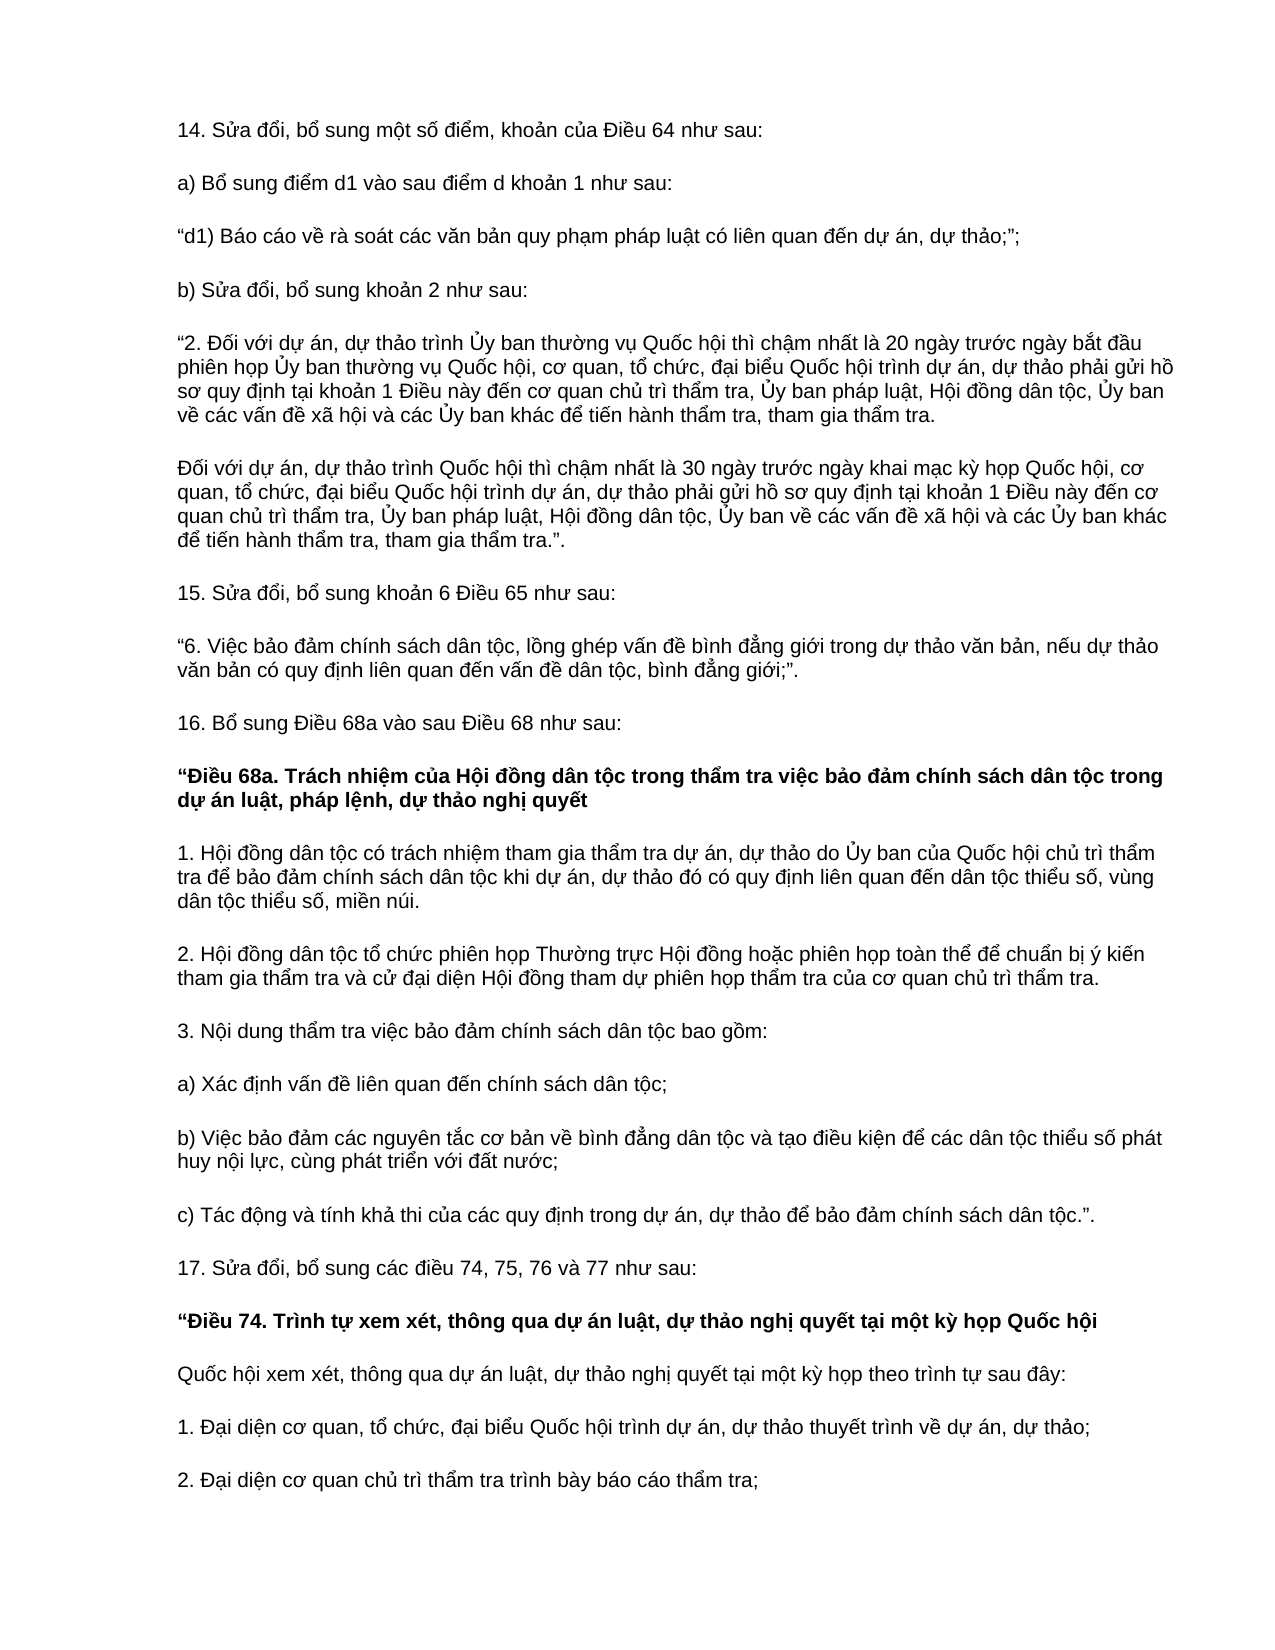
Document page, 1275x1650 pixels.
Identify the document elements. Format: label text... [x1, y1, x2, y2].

text “6. Việc bảo đảm chính sách dân tộc, lồng ghép vấn đề bình đẳng giới trong dự thảo văn bản, nếu dự thảo văn bản có quy định liên quan đến vấn đề dân tộc, bình đẳng giới;”. [177, 634, 1186, 682]
text c) Tác động và tính khả thi của các quy định trong dự án, dự thảo để bảo đảm chính sách dân tộc.”. [177, 1202, 1186, 1226]
text 1. Hội đồng dân tộc có trách nhiệm tham gia thẩm tra dự án, dự thảo do Ủy ban của Quốc hội chủ trì thẩm tra để bảo đảm chính sách dân tộc khi dự án, dự thảo đó có quy định liên quan đến dân tộc thiểu số, vùng dân tộc thiểu số, miền núi. [177, 841, 1186, 913]
text 1. Đại diện cơ quan, tổ chức, đại biểu Quốc hội trình dự án, dự thảo thuyết trình về dự án, dự thảo; [177, 1415, 1186, 1439]
text b) Sửa đổi, bổ sung khoản 2 như sau: [177, 277, 1186, 301]
text a) Bổ sung điểm d1 vào sau điểm d khoản 1 như sau: [177, 171, 1186, 195]
text 14. Sửa đổi, bổ sung một số điểm, khoản của Điều 64 như sau: [177, 118, 1186, 142]
text b) Việc bảo đảm các nguyên tắc cơ bản về bình đẳng dân tộc và tạo điều kiện để các dân tộc thiểu số phát huy nội lực, cùng phát triển với đất nước; [177, 1125, 1186, 1173]
text Quốc hội xem xét, thông qua dự án luật, dự thảo nghị quyết tại một kỳ họp theo trình tự sau đây: [177, 1362, 1186, 1386]
text “2. Đối với dự án, dự thảo trình Ủy ban thường vụ Quốc hội thì chậm nhất là 20 ngày trước ngày bắt đầu phiên họp Ủy ban thường vụ Quốc hội, cơ quan, tổ chức, đại biểu Quốc hội trình dự án, dự thảo phải gửi hồ sơ quy định tại khoản 1 Điều này đến cơ quan chủ trì thẩm tra, Ủy ban pháp luật, Hội đồng dân tộc, Ủy ban về các vấn đề xã hội và các Ủy ban khác để tiến hành thẩm tra, tham gia thẩm tra. [177, 331, 1186, 426]
text 15. Sửa đổi, bổ sung khoản 6 Điều 65 như sau: [177, 581, 1186, 604]
text “d1) Báo cáo về rà soát các văn bản quy phạm pháp luật có liên quan đến dự án, dự thảo;”; [177, 224, 1186, 248]
text “Điều 68a. Trách nhiệm của Hội đồng dân tộc trong thẩm tra việc bảo đảm chính sách dân tộc trong dự án luật, pháp lệnh, dự thảo nghị quyết [177, 764, 1186, 812]
text 17. Sửa đổi, bổ sung các điều 74, 75, 76 và 77 như sau: [177, 1256, 1186, 1279]
text “Điều 74. Trình tự xem xét, thông qua dự án luật, dự thảo nghị quyết tại một kỳ họp Quốc hội [177, 1309, 1186, 1333]
text 2. Hội đồng dân tộc tổ chức phiên họp Thường trực Hội đồng hoặc phiên họp toàn thể để chuẩn bị ý kiến tham gia thẩm tra và cử đại diện Hội đồng tham dự phiên họp thẩm tra của cơ quan chủ trì thẩm tra. [177, 942, 1186, 990]
text 16. Bổ sung Điều 68a vào sau Điều 68 như sau: [177, 711, 1186, 735]
text a) Xác định vấn đề liên quan đến chính sách dân tộc; [177, 1072, 1186, 1096]
text 2. Đại diện cơ quan chủ trì thẩm tra trình bày báo cáo thẩm tra; [177, 1468, 1186, 1492]
text Đối với dự án, dự thảo trình Quốc hội thì chậm nhất là 30 ngày trước ngày khai mạc kỳ họp Quốc hội, cơ quan, tổ chức, đại biểu Quốc hội trình dự án, dự thảo phải gửi hồ sơ quy định tại khoản 1 Điều này đến cơ quan chủ trì thẩm tra, Ủy ban pháp luật, Hội đồng dân tộc, Ủy ban về các vấn đề xã hội và các Ủy ban khác để tiến hành thẩm tra, tham gia thẩm tra.”. [177, 456, 1186, 551]
text 3. Nội dung thẩm tra việc bảo đảm chính sách dân tộc bao gồm: [177, 1019, 1186, 1043]
